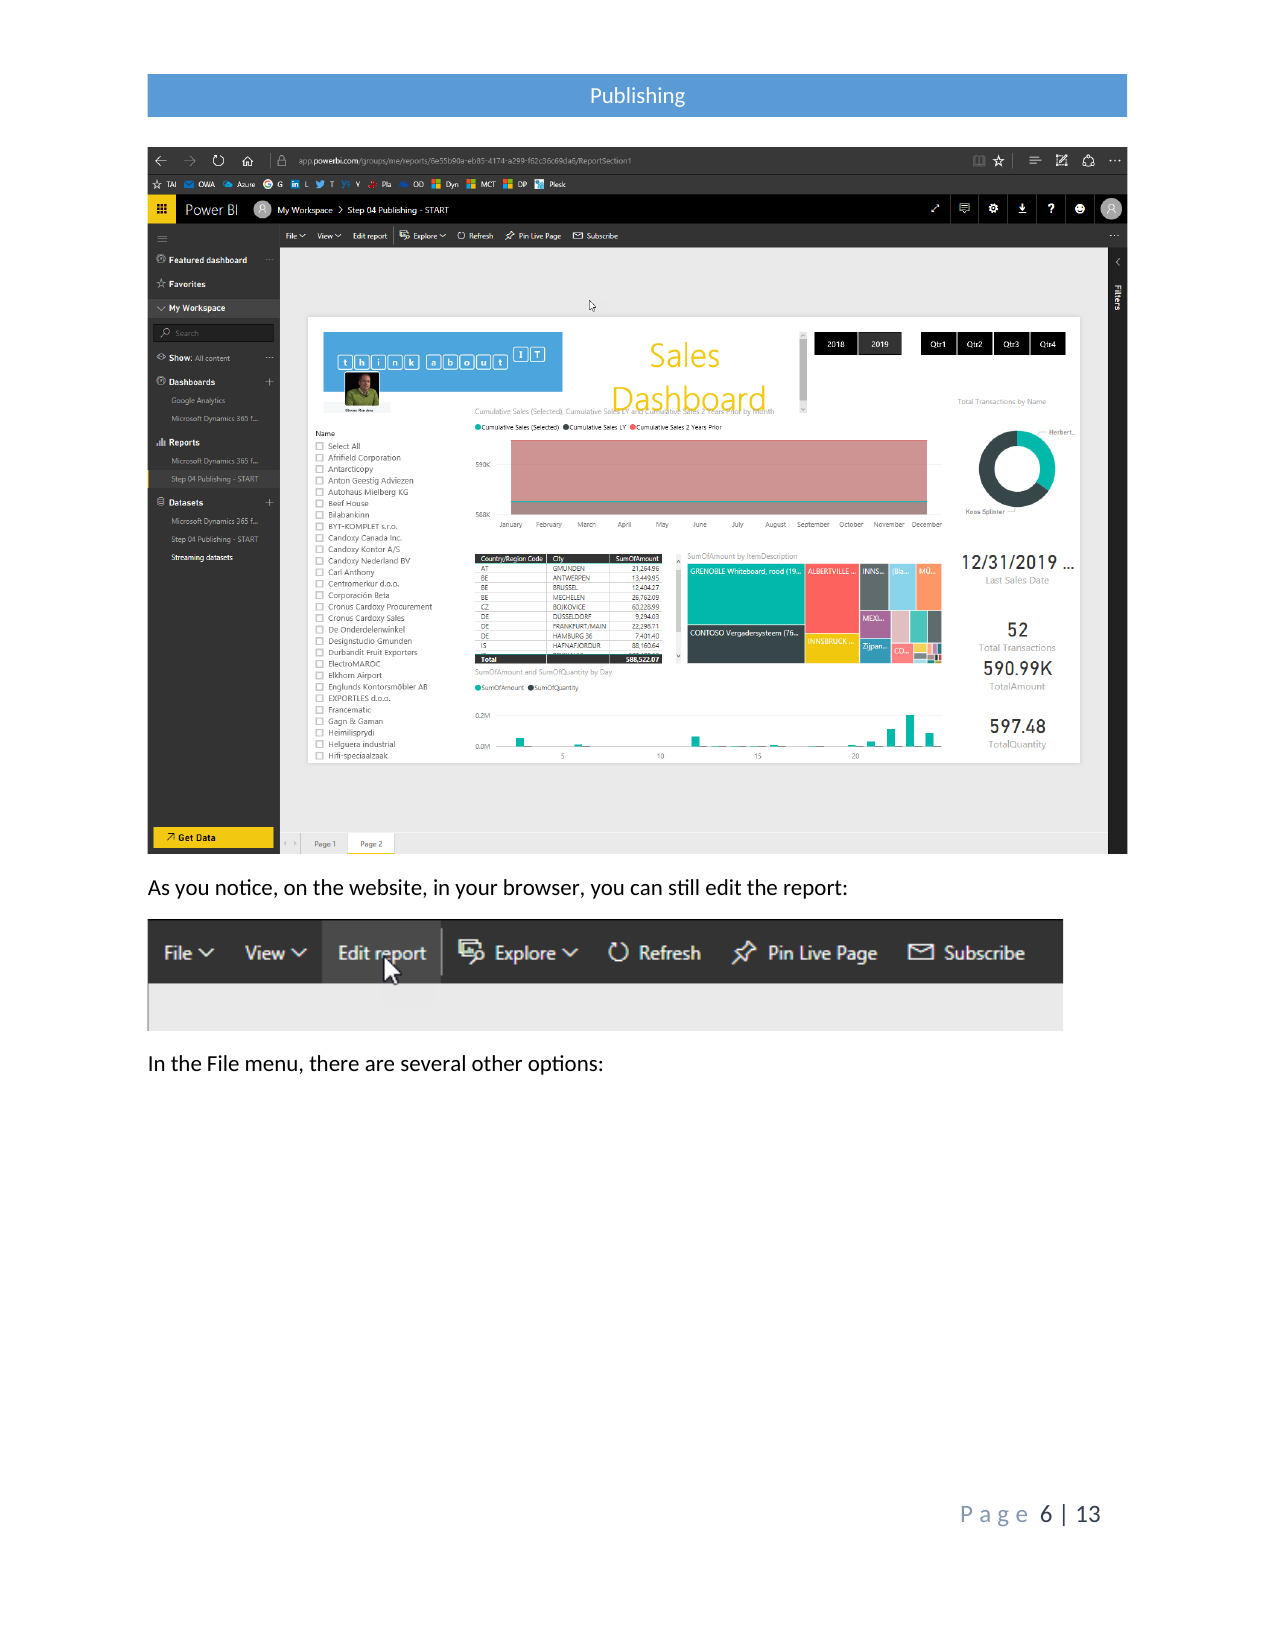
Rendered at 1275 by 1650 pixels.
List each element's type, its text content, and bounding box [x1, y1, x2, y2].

text In the File menu, there are several other options: [148, 1049, 1127, 1077]
text As you notice, on the website, in your browser, you can still edit the report: [148, 873, 1127, 901]
picture [147, 147, 1128, 854]
picture [147, 919, 1064, 1031]
